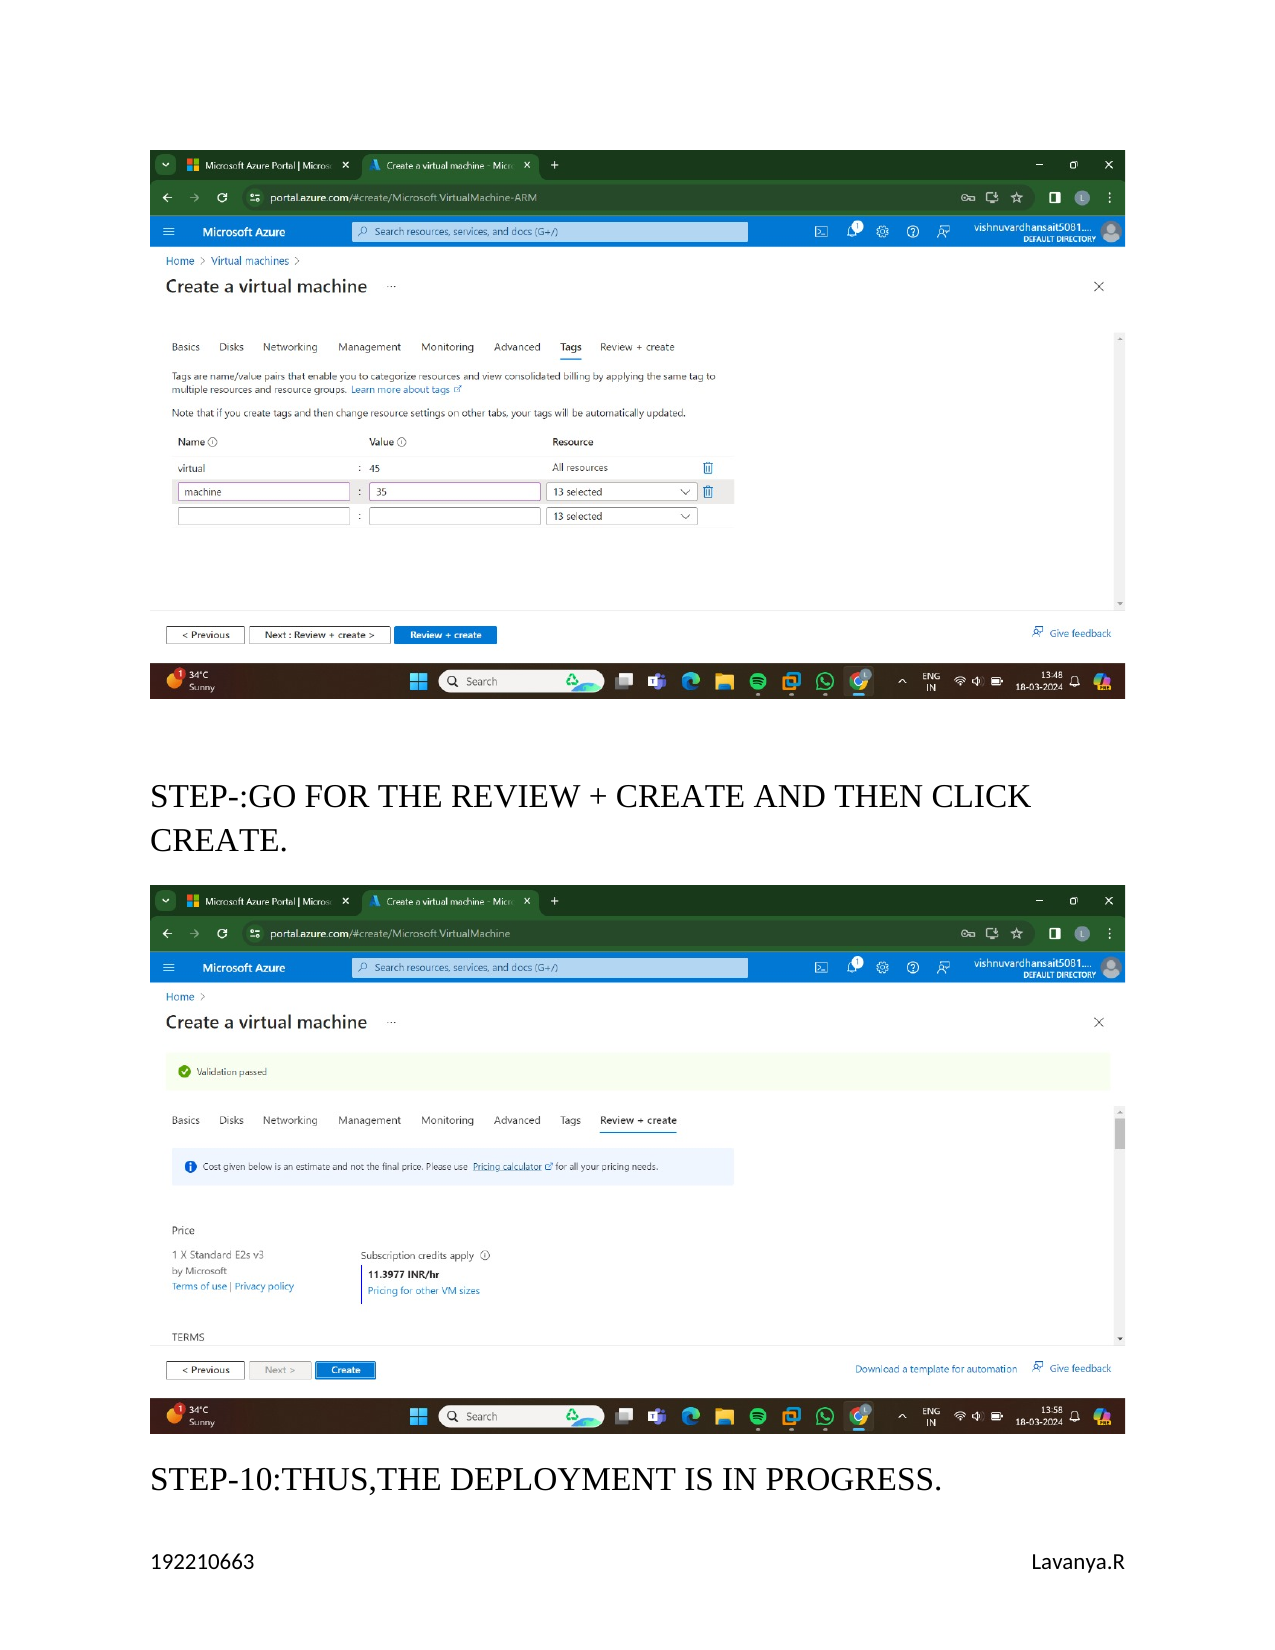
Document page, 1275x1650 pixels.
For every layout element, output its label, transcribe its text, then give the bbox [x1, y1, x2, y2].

picture [150, 150, 1125, 699]
text STEP-10:THUS,THE DEPLOYMENT IS IN PROGRESS. [150, 1459, 1125, 1497]
picture [150, 885, 1125, 1434]
text STEP-:GO FOR THE REVIEW + CREATE AND THEN CLICK CREATE. [150, 776, 1125, 859]
